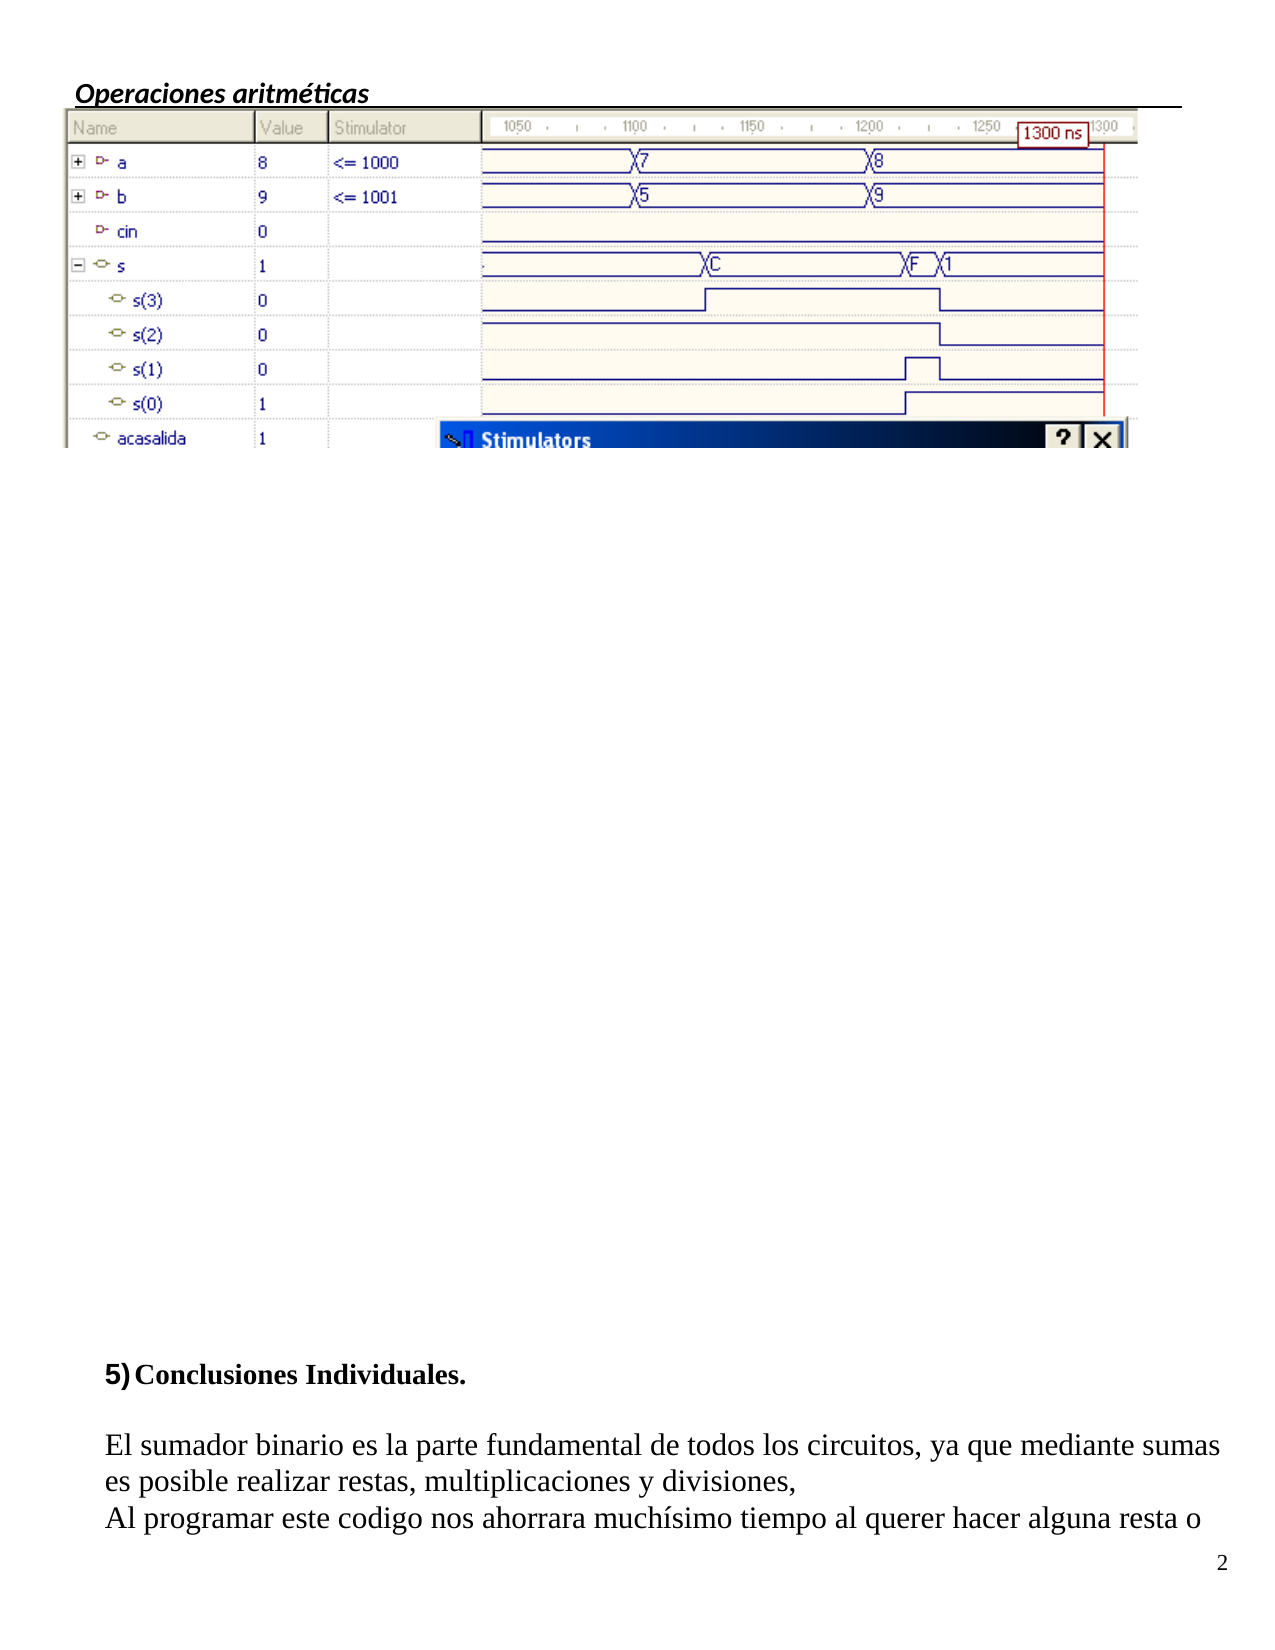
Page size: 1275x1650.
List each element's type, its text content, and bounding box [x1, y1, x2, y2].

list Conclusiones Individuales. [104, 1357, 1239, 1390]
picture [62, 108, 1138, 448]
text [104, 1499, 1239, 1535]
text El sumador binario es la parte fundamental de todos los circuitos, ya que mediante sumas es posible realizar restas, multiplicaciones y divisiones, [104, 1426, 1239, 1498]
